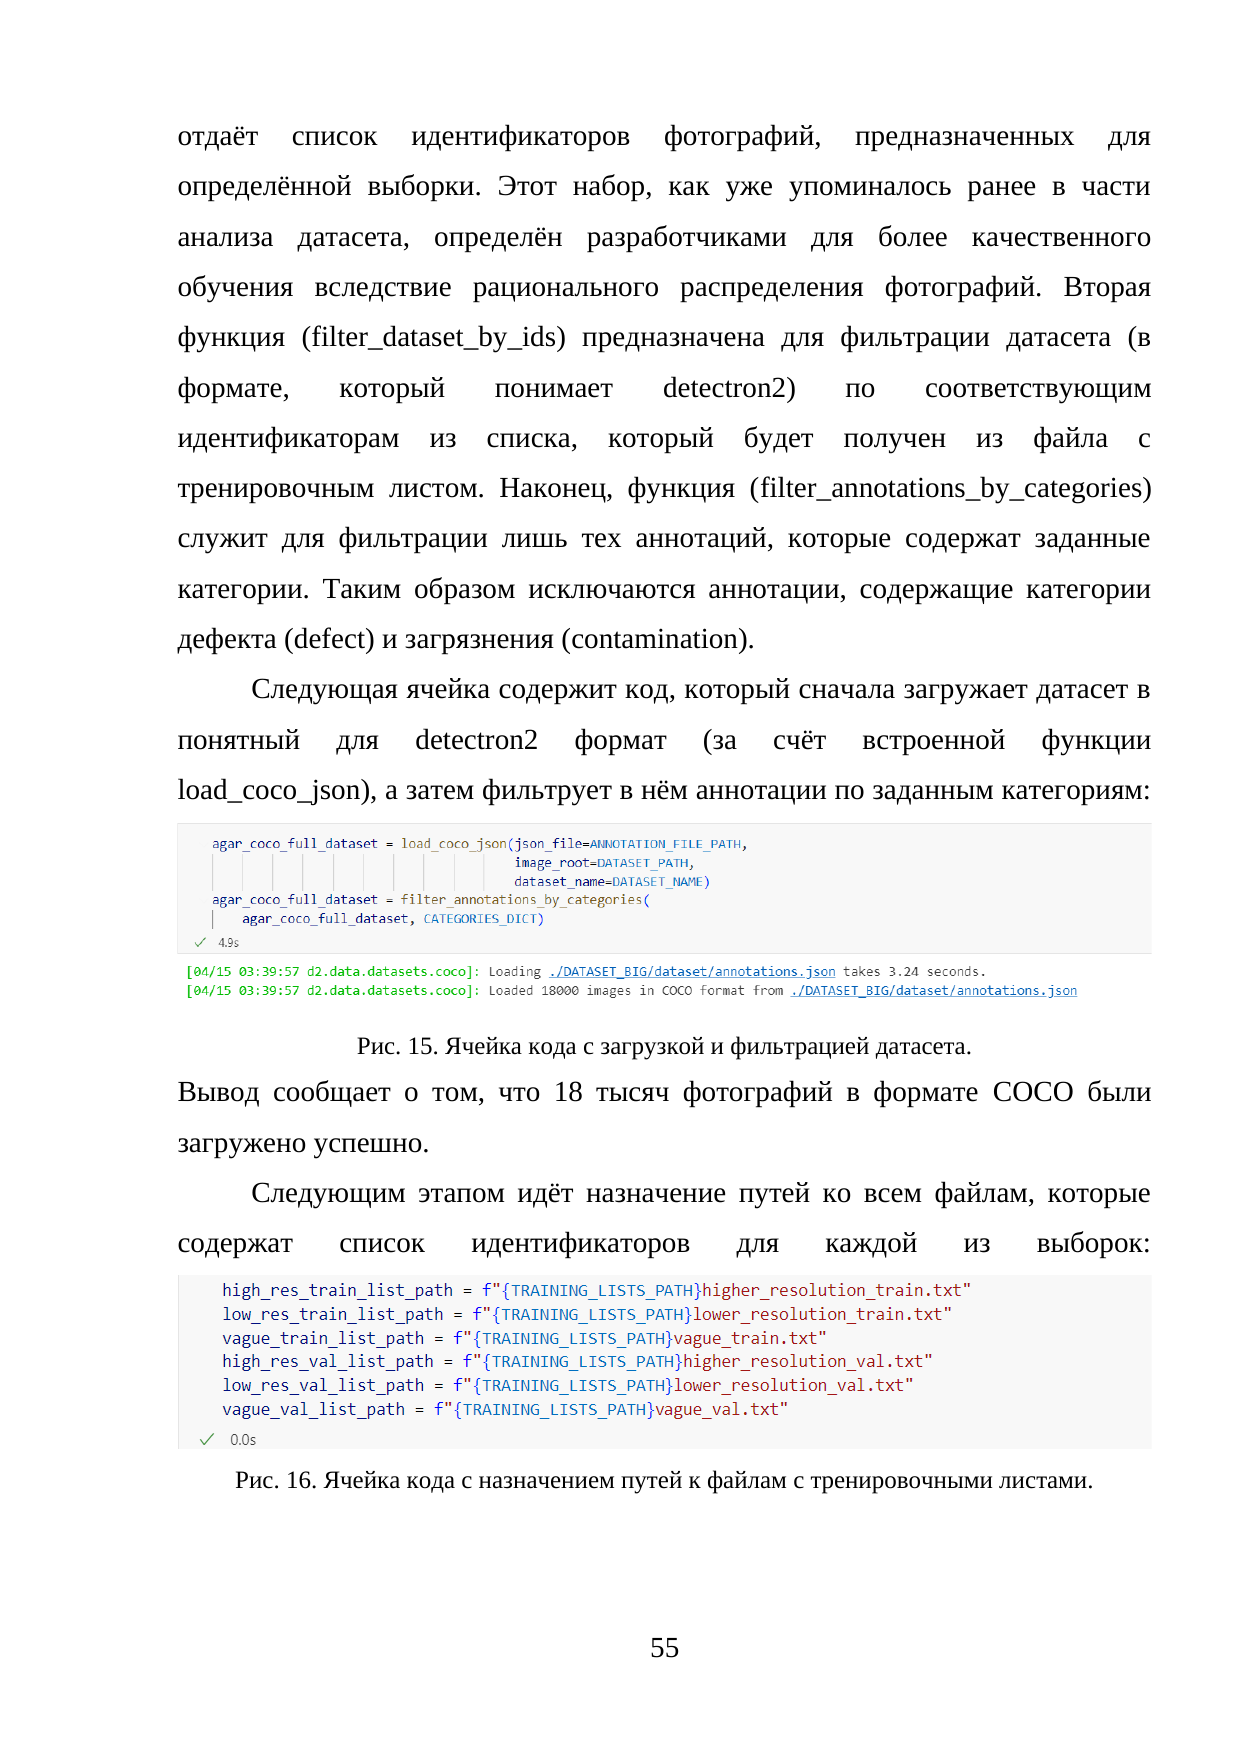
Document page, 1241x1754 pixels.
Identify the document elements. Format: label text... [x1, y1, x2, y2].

picture [177, 822, 1152, 1015]
text Следующим этапом идёт назначение путей ко всем файлам, которые содержат список идентификаторов для каждой из выборок: [177, 1175, 1152, 1275]
text Рис. 16. Ячейка кода с назначением путей к файлам с тренировочными листами. [177, 1465, 1152, 1494]
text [177, 118, 1152, 655]
text Следующая ячейка содержит код, который сначала загружает датасет в понятный для detectron2 формат (за счёт встроенной функции load_coco_json), а затем фильтрует в нём аннотации по заданным категориям: [177, 672, 1152, 822]
text Рис. 15. Ячейка кода с загрузкой и фильтрацией датасета. [177, 1031, 1152, 1060]
picture [177, 1275, 1152, 1449]
text Вывод сообщает о том, что 18 тысяч фотографий в формате COCO были загружено успешно. [177, 1074, 1152, 1158]
